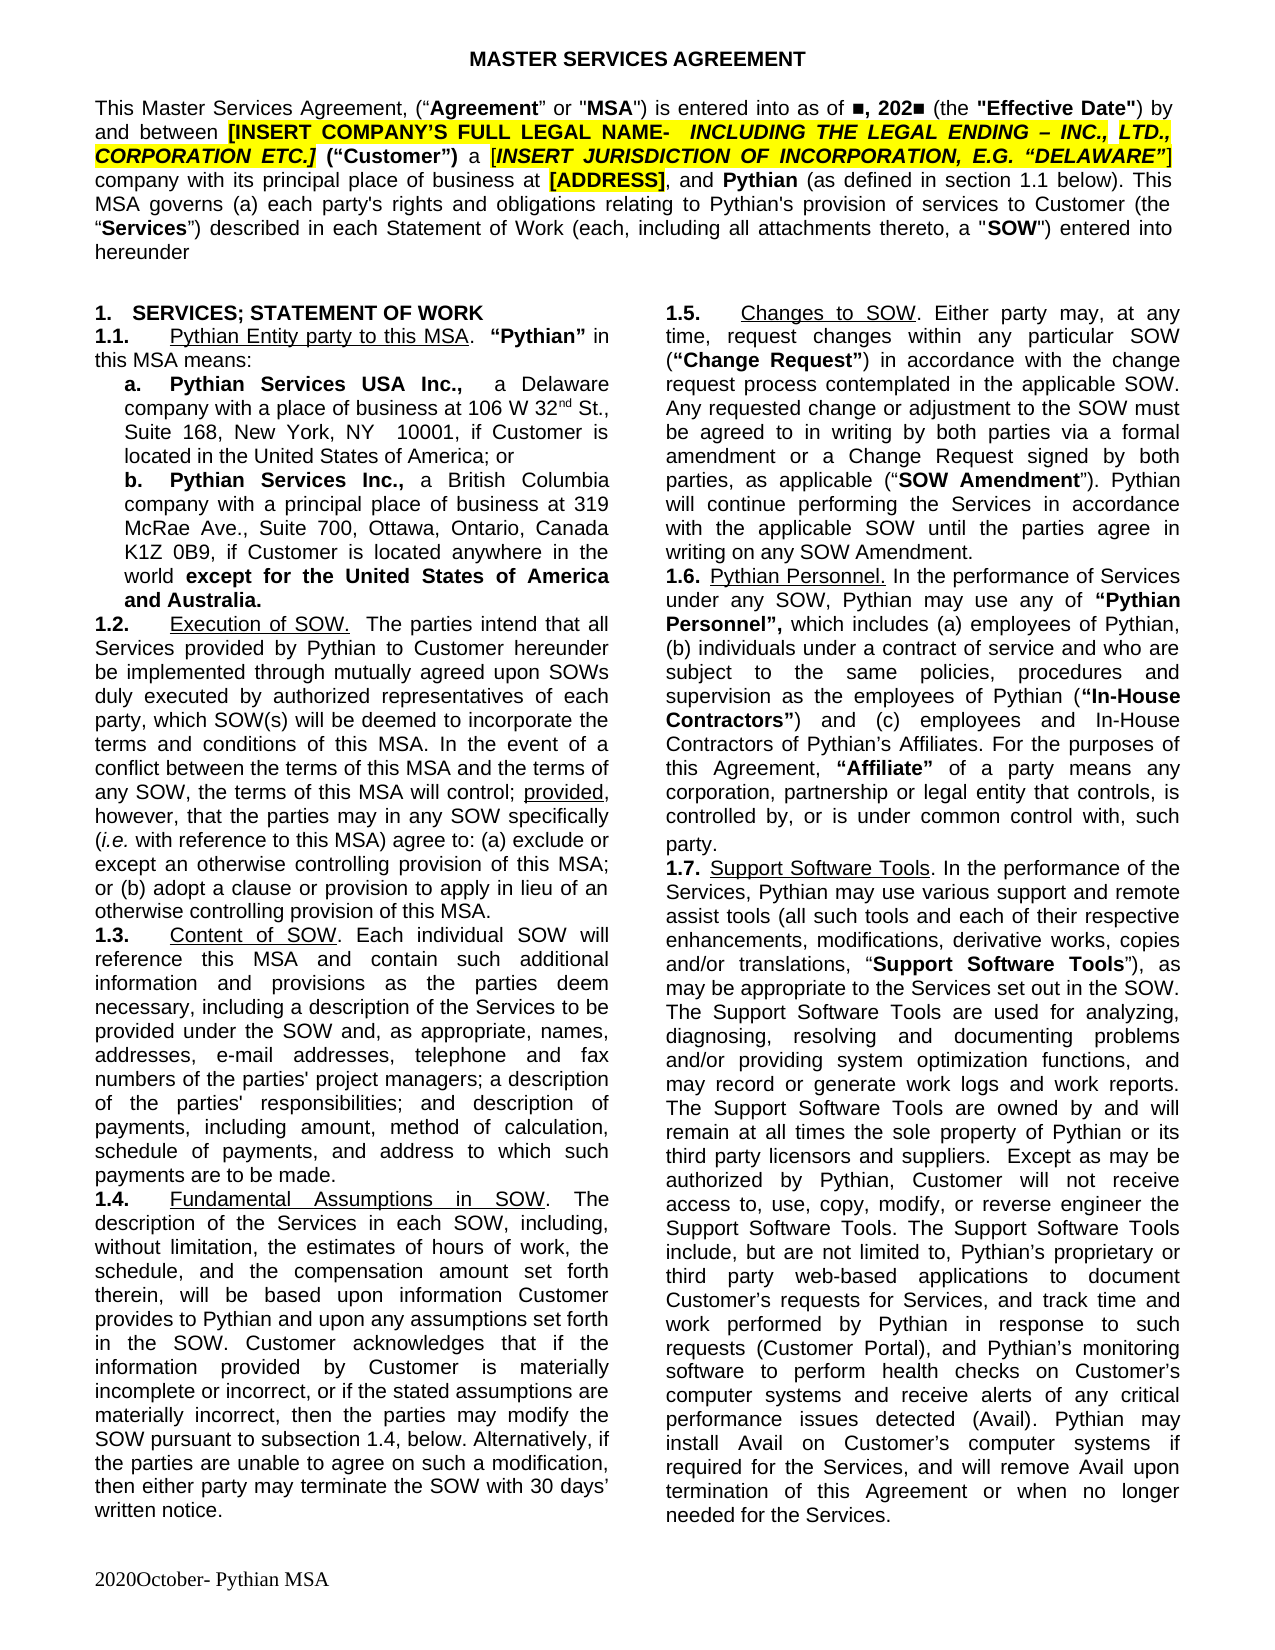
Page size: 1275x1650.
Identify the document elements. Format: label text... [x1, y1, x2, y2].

title Master Services Agreement [94, 47, 1181, 71]
list Execution of SOW. The parties intend that all Services provided by Pythian to Customer hereunder be implemented through mutually agreed upon SOWs duly executed by authorized representatives of each party, which SOW(s) will be deemed to incorporate the terms and conditions of this MSA. In the event of a conflict between the terms of this MSA and the terms of any SOW, the terms of this MSA will control; provided, however, that the parties may in any SOW specifically (i.e. with reference to this MSA) agree to: (a) exclude or except an otherwise controlling provision of this MSA; or (b) adopt a clause or provision to apply in lieu of an otherwise controlling provision of this MSA. [94, 612, 609, 923]
list Pythian Personnel. In the performance of Services under any SOW, Pythian may use any of “Pythian Personnel”, which includes (a) employees of Pythian, (b) individuals under a contract of service and who are subject to the same policies, procedures and supervision as the employees of Pythian (“In-House Contractors”) and (c) employees and In-House Contractors of Pythian’s Affiliates. For the purposes of this Agreement, “Affiliate” of a party means any corporation, partnership or legal entity that controls, is controlled by, or is under common control with, such party. [666, 564, 1181, 856]
list SERVICES; Statement of Work [94, 300, 609, 324]
list Pythian Entity party to this MSA. “Pythian” in this MSA means: [94, 324, 609, 372]
text This Master Services Agreement, (“Agreement” or "MSA") is entered into as of ■, 202■ (the "Effective Date") by and between [INSERT COMPANY’S FULL LEGAL NAME- INCLUDING THE LEGAL ENDING – INC., LTD., CORPORATION ETC.] (“Customer”) a [insert jurisdiction of incorporation, e.g. “Delaware”] company with its principal place of business at [ADDRESS], and Pythian (as defined in section 1.1 below). This MSA governs (a) each party's rights and obligations relating to Pythian's provision of services to Customer (the “Services”) described in each Statement of Work (each, including all attachments thereto, a "SOW") entered into hereunder [94, 96, 1172, 264]
list Support Software Tools. In the performance of the Services, Pythian may use various support and remote assist tools (all such tools and each of their respective enhancements, modifications, derivative works, copies and/or translations, “Support Software Tools”), as may be appropriate to the Services set out in the SOW. The Support Software Tools are used for analyzing, diagnosing, resolving and documenting problems and/or providing system optimization functions, and may record or generate work logs and work reports. The Support Software Tools are owned by and will remain at all times the sole property of Pythian or its third party licensors and suppliers. Except as may be authorized by Pythian, Customer will not receive access to, use, copy, modify, or reverse engineer the Support Software Tools. The Support Software Tools include, but are not limited to, Pythian’s proprietary or third party web-based applications to document Customer’s requests for Services, and track time and work performed by Pythian in response to such requests (Customer Portal), and Pythian’s monitoring software to perform health checks on Customer’s computer systems and receive alerts of any critical performance issues detected (Avail). Pythian may install Avail on Customer’s computer systems if required for the Services, and will remove Avail upon termination of this Agreement or when no longer needed for the Services. [666, 856, 1181, 1527]
list a. Pythian Services USA Inc., a Delaware company with a place of business at 106 W 32nd St., Suite 168, New York, NY 10001, if Customer is located in the United States of America; or [124, 372, 609, 468]
list Content of SOW. Each individual SOW will reference this MSA and contain such additional information and provisions as the parties deem necessary, including a description of the Services to be provided under the SOW and, as appropriate, names, addresses, e-mail addresses, telephone and fax numbers of the parties' project managers; a description of the parties' responsibilities; and description of payments, including amount, method of calculation, schedule of payments, and address to which such payments are to be made. [94, 923, 609, 1187]
list b. Pythian Services Inc., a British Columbia company with a principal place of business at 319 McRae Ave., Suite 700, Ottawa, Ontario, Canada K1Z 0B9, if Customer is located anywhere in the world except for the United States of America and Australia. [124, 468, 609, 612]
list Fundamental Assumptions in SOW. The description of the Services in each SOW, including, without limitation, the estimates of hours of work, the schedule, and the compensation amount set forth therein, will be based upon information Customer provides to Pythian and upon any assumptions set forth in the SOW. Customer acknowledges that if the information provided by Customer is materially incomplete or incorrect, or if the stated assumptions are materially incorrect, then the parties may modify the SOW pursuant to subsection 1.4, below. Alternatively, if the parties are unable to agree on such a modification, then either party may terminate the SOW with 30 days’ written notice. [94, 1187, 609, 1522]
list Changes to SOW. Either party may, at any time, request changes within any particular SOW (“Change Request”) in accordance with the change request process contemplated in the applicable SOW. Any requested change or adjustment to the SOW must be agreed to in writing by both parties via a formal amendment or a Change Request signed by both parties, as applicable (“SOW Amendment”). Pythian will continue performing the Services in accordance with the applicable SOW until the parties agree in writing on any SOW Amendment. [666, 300, 1181, 564]
